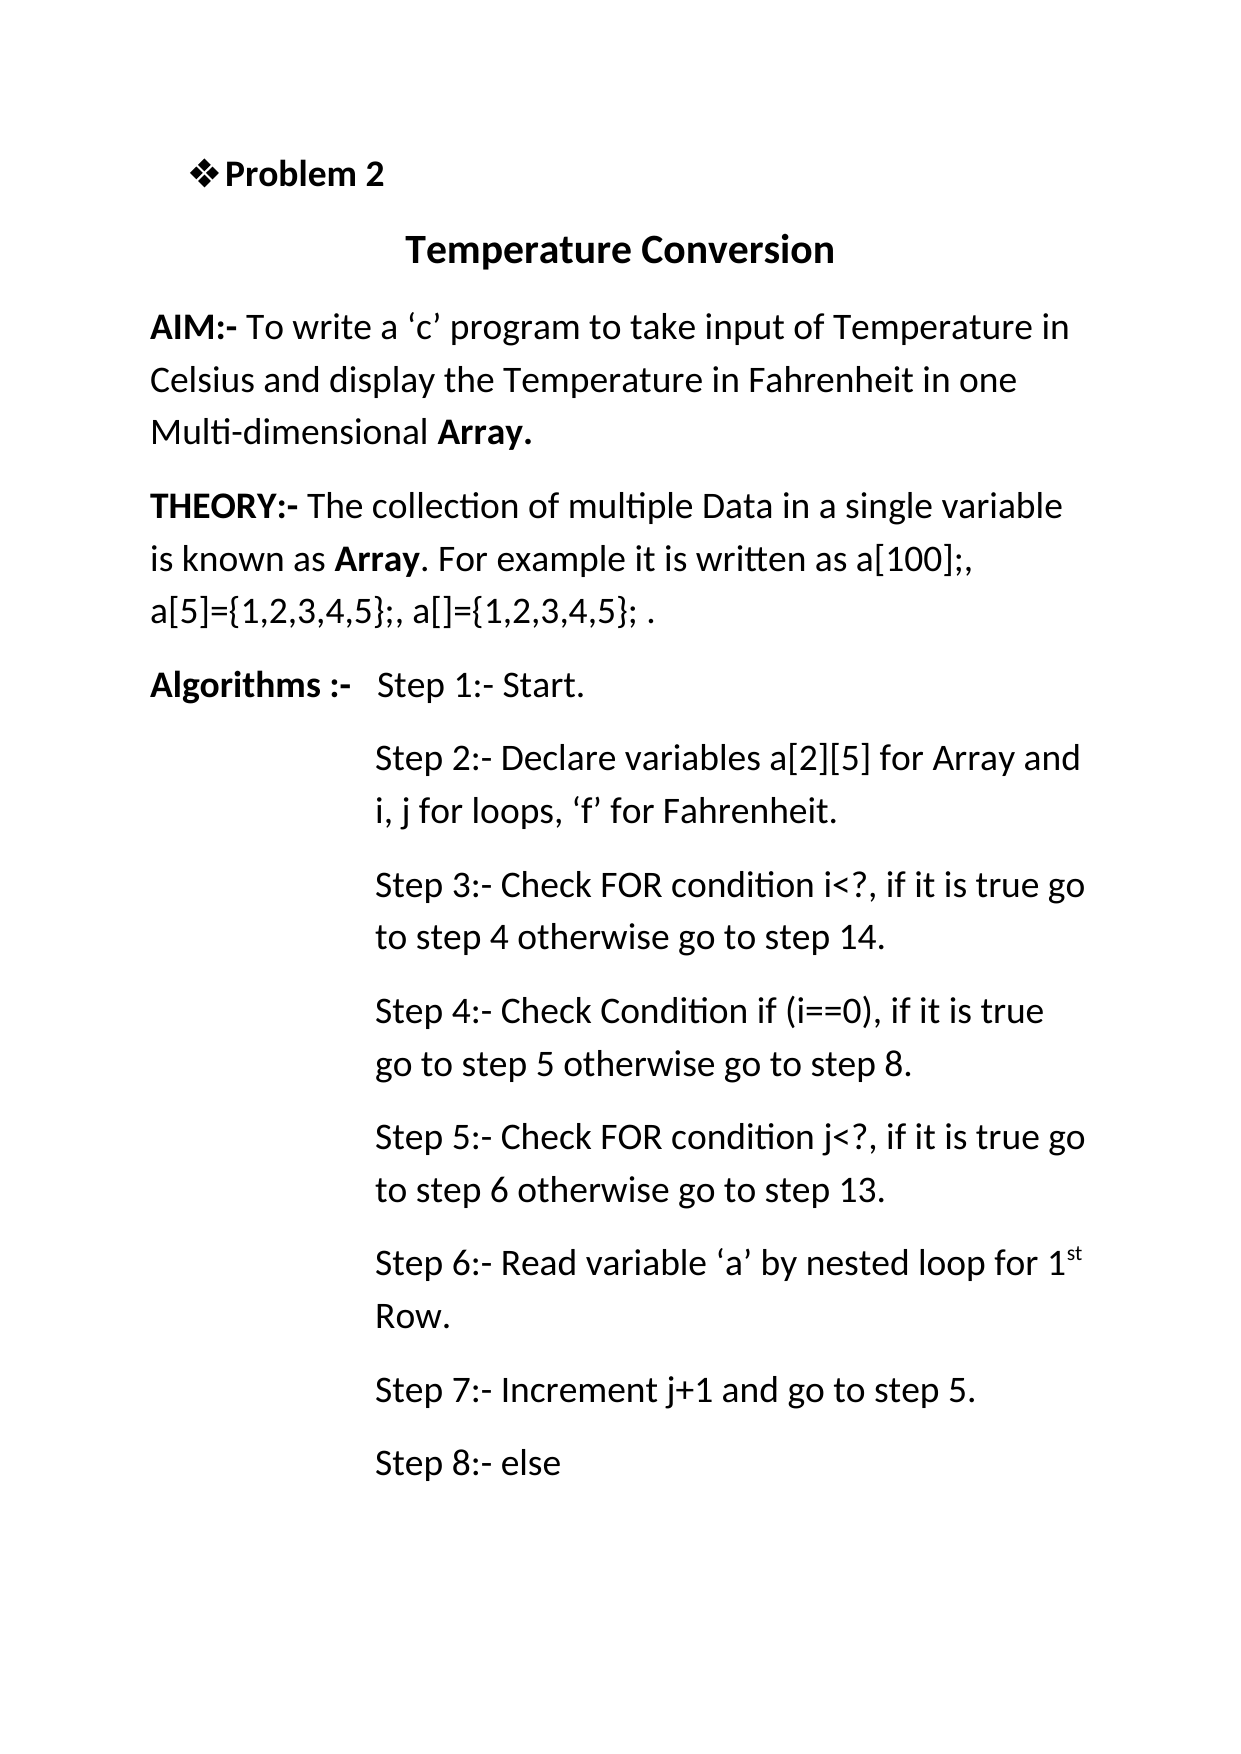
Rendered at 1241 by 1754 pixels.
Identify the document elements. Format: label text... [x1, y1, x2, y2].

list Problem 2 [187, 150, 1090, 196]
text Step 4:- Check Condition if (i==0), if it is true go to step 5 otherwise go to step 8. [375, 987, 1090, 1085]
text Algorithms :- Step 1:- Start. [150, 661, 1090, 707]
text Step 5:- Check FOR condition j<?, if it is true go to step 6 otherwise go to step 13. [375, 1113, 1090, 1212]
text Step 3:- Check FOR condition i<?, if it is true go to step 4 otherwise go to step 14. [375, 861, 1090, 959]
text AIM:- To write a ‘c’ program to take input of Temperature in Celsius and display the Temperature in Fahrenheit in one Multi-dimensional Array. [150, 303, 1090, 454]
text THEORY:- The collection of multiple Data in a single variable is known as Array. For example it is written as a[100];, a[5]={1,2,3,4,5};, a[]={1,2,3,4,5}; . [150, 482, 1090, 633]
text Step 8:- else [375, 1439, 1090, 1485]
text Temperature Conversion [150, 223, 1090, 274]
text Step 7:- Increment j+1 and go to step 5. [375, 1366, 1090, 1411]
text Step 6:- Read variable ‘a’ by nested loop for 1st Row. [375, 1239, 1090, 1338]
text Step 2:- Declare variables a[2][5] for Array and i, j for loops, ‘f’ for Fahrenheit. [375, 734, 1090, 833]
